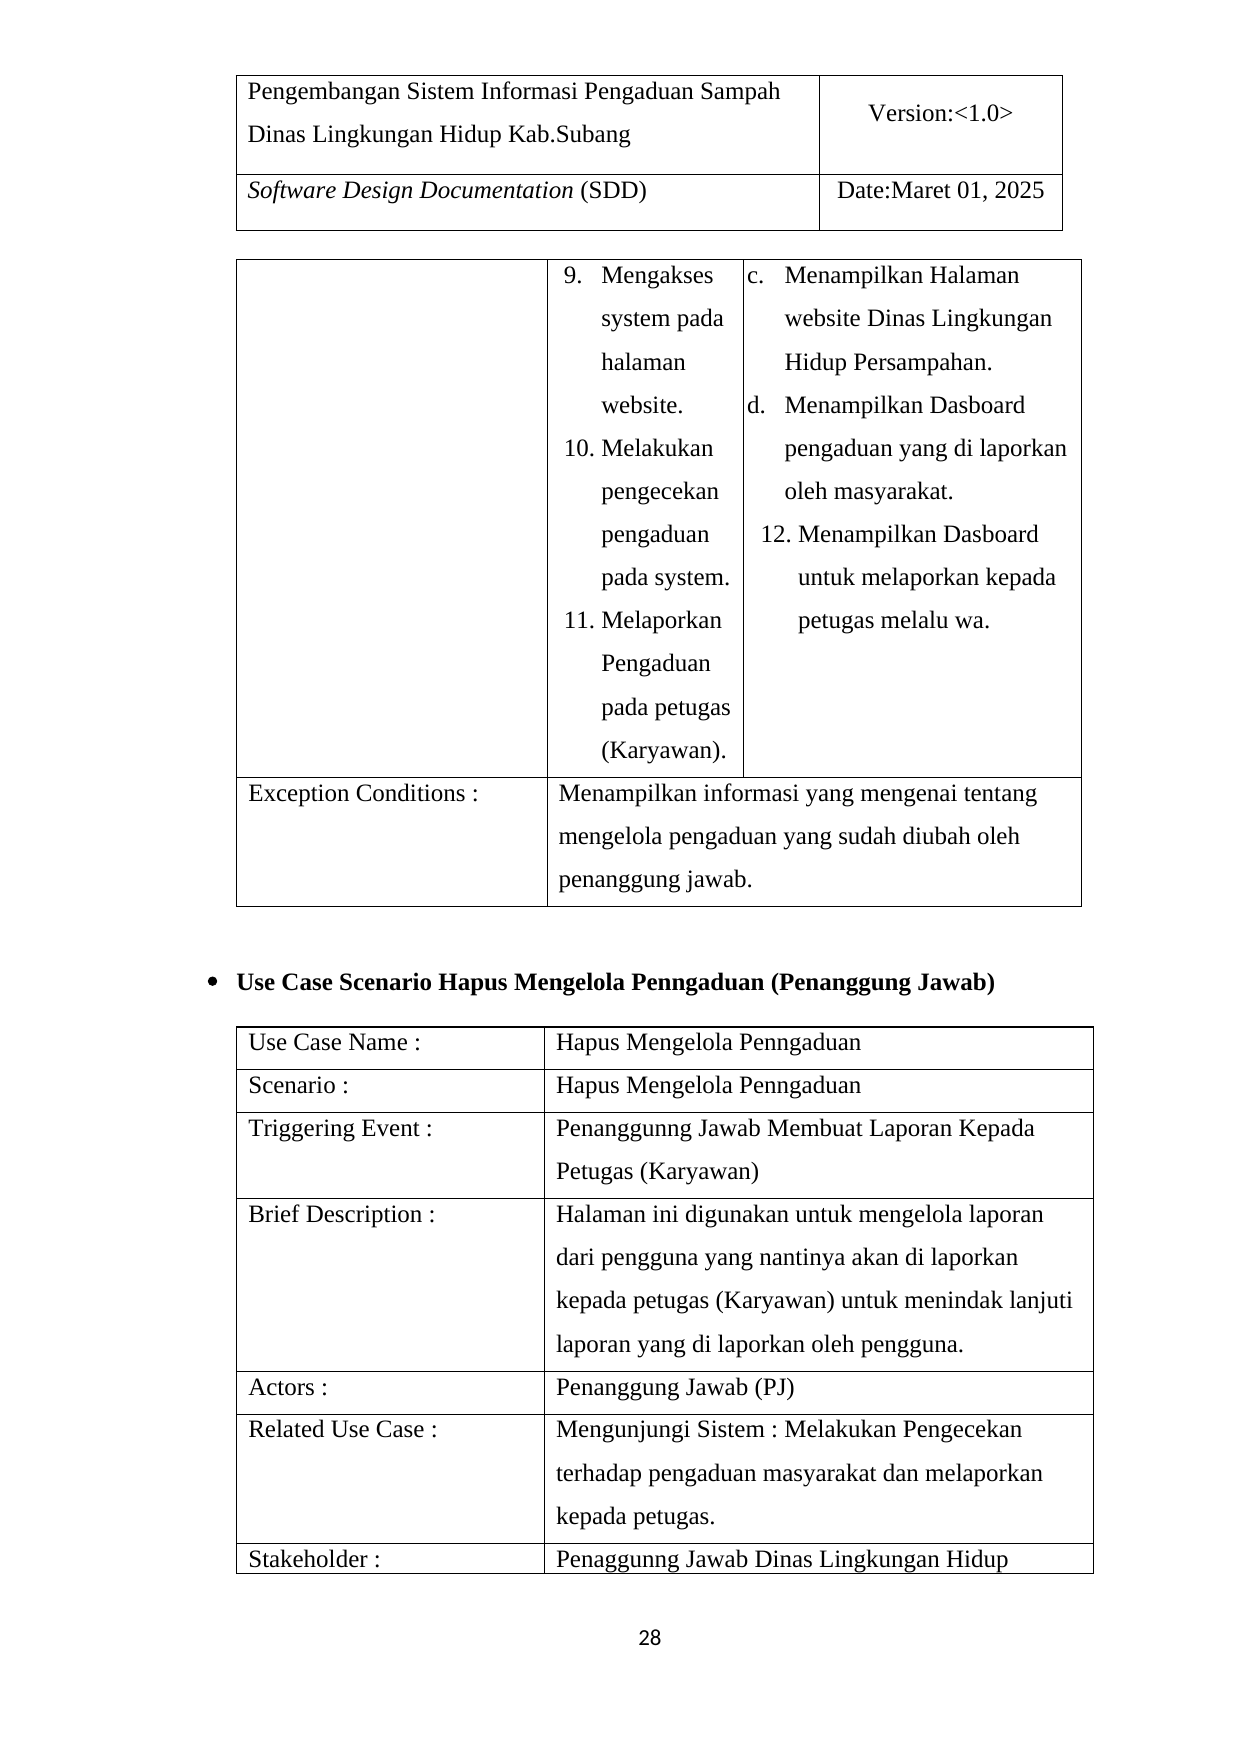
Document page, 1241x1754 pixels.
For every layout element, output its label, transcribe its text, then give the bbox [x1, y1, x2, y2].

table_cell Menampilkan Halaman website Dinas Lingkungan Hidup Persampahan. Menampilkan Dasboard pengaduan yang di laporkan oleh masyarakat. Menampilkan Dasboard untuk melaporkan kepada petugas melalu wa. [744, 260, 1081, 777]
table_cell Actors : [237, 1372, 544, 1413]
table_cell Exception Conditions : [237, 778, 547, 906]
table_cell Mengakses system pada halaman website. Melakukan pengecekan pengaduan pada system. Melaporkan Pengaduan pada petugas (Karyawan). [548, 260, 743, 777]
table_cell Hapus Mengelola Penngaduan [545, 1070, 1093, 1112]
table_cell Stakeholder : [237, 1544, 544, 1572]
table_header Use Case Name : [237, 1028, 544, 1069]
table_header Hapus Mengelola Penngaduan [545, 1028, 1093, 1069]
table_cell Mengunjungi Sistem : Melakukan Pengecekan terhadap pengaduan masyarakat dan melaporkan kepada petugas. [545, 1415, 1093, 1543]
table_cell Triggering Event : [237, 1113, 544, 1198]
table_cell Scenario : [237, 1070, 544, 1112]
table_cell Penanggunng Jawab Membuat Laporan Kepada Petugas (Karyawan) [545, 1113, 1093, 1198]
list Use Case Scenario Hapus Mengelola Penngaduan (Penanggung Jawab) [208, 967, 1063, 995]
table_cell Penanggung Jawab (PJ) [545, 1372, 1093, 1413]
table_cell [545, 1544, 1093, 1572]
table_cell [237, 260, 547, 777]
table_cell Related Use Case : [237, 1415, 544, 1543]
table_cell Menampilkan informasi yang mengenai tentang mengelola pengaduan yang sudah diubah oleh penanggung jawab. [548, 778, 1081, 906]
table_cell Brief Description : [237, 1199, 544, 1371]
table_cell Halaman ini digunakan untuk mengelola laporan dari pengguna yang nantinya akan di laporkan kepada petugas (Karyawan) untuk menindak lanjuti laporan yang di laporkan oleh pengguna. [545, 1199, 1093, 1371]
